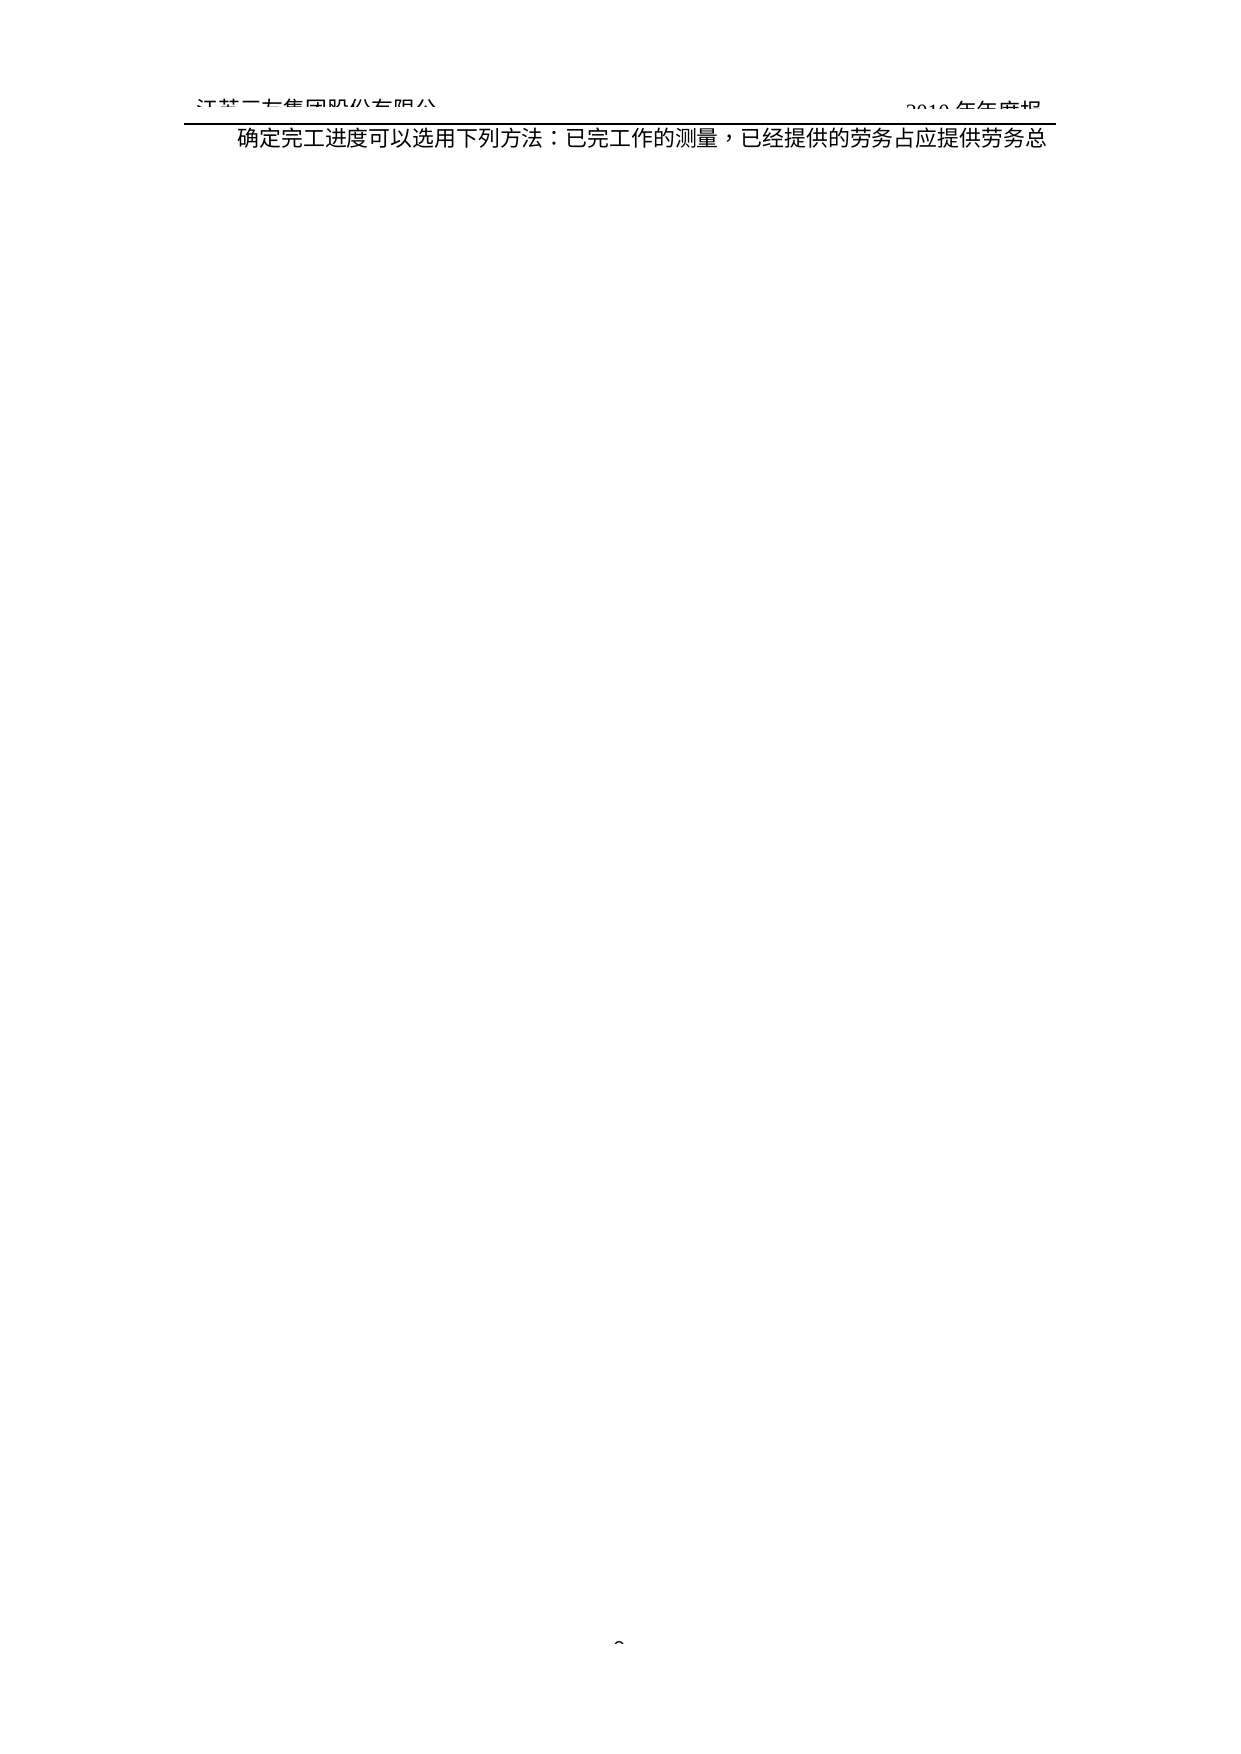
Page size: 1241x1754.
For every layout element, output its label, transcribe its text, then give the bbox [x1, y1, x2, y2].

text 确定完工进度可以选用下列方法：已完工作的测量，已经提供的劳务占应提供劳务总 [237, 123, 1066, 153]
